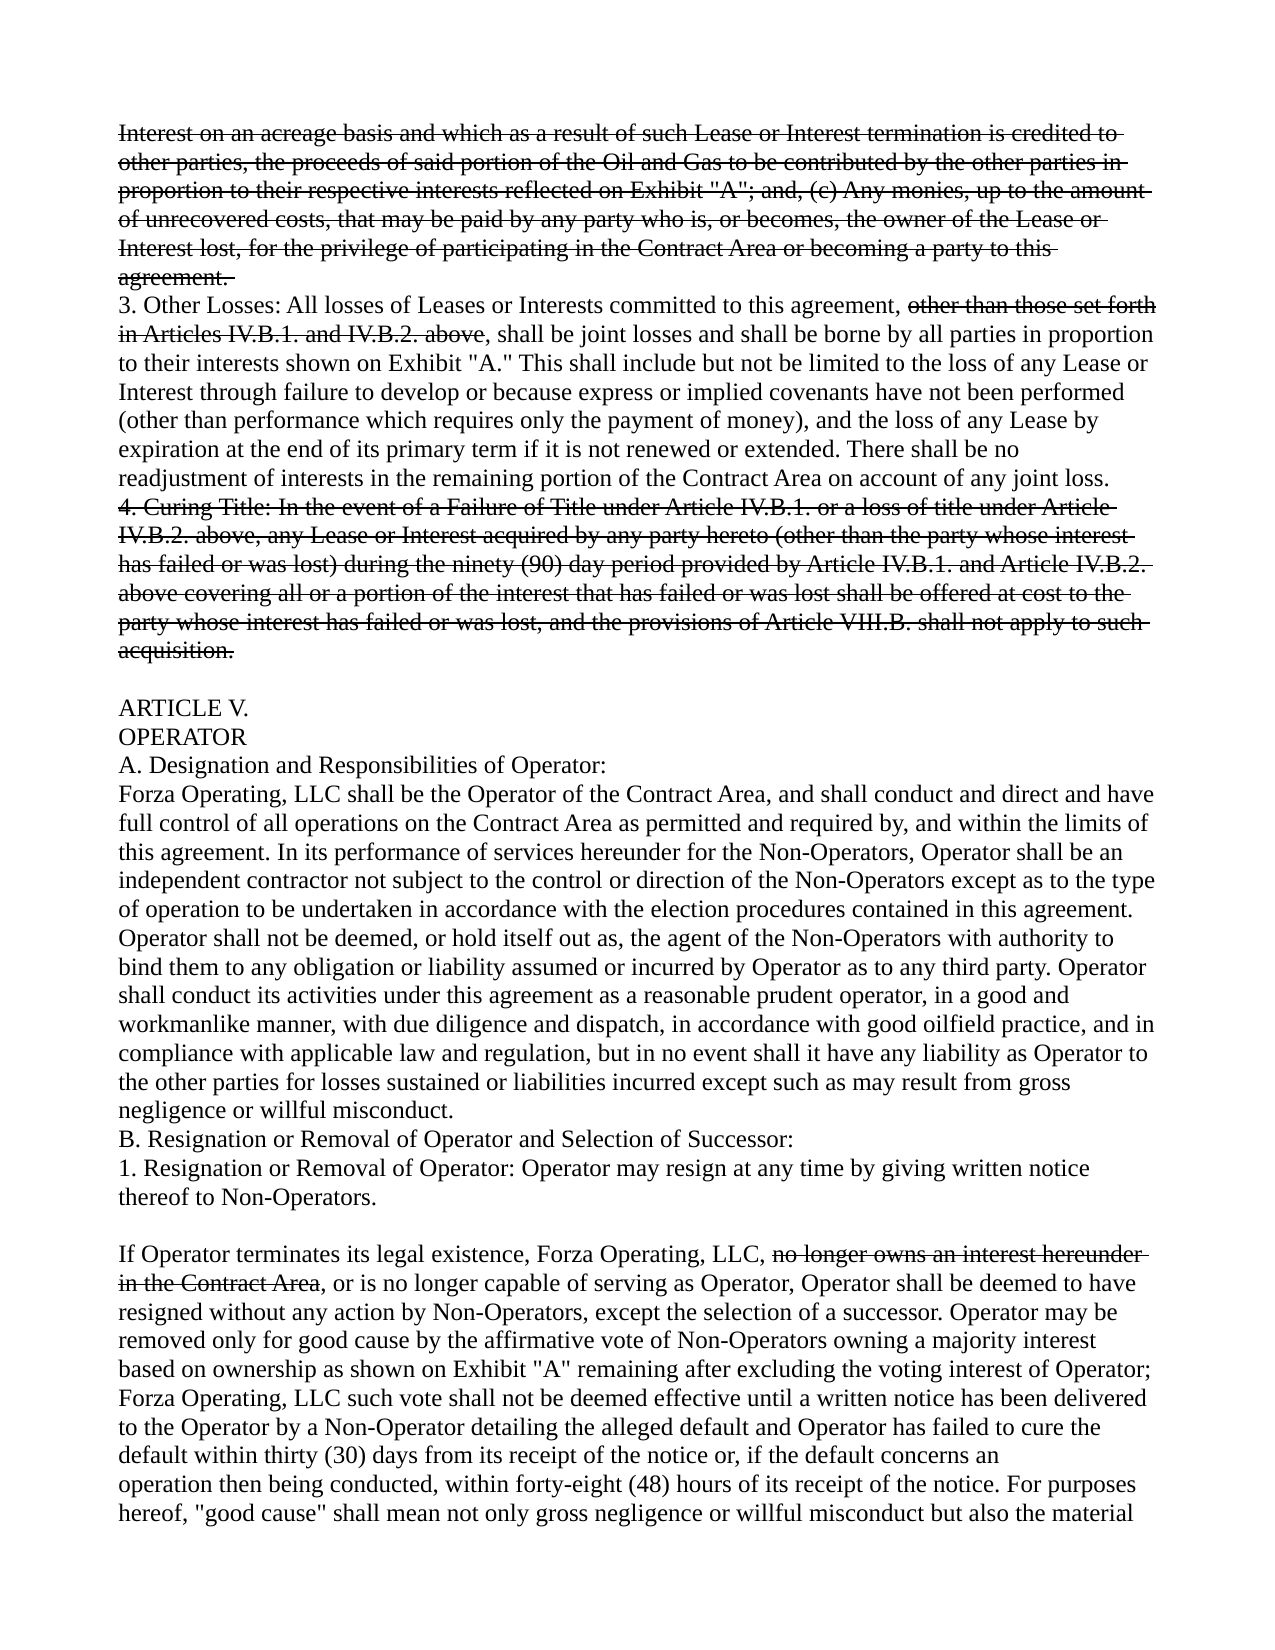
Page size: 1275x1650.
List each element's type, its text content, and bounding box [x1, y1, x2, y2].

text If Operator terminates its legal existence, Forza Operating, LLC, no longer owns an interest hereunder in the Contract Area, or is no longer capable of serving as Operator, Operator shall be deemed to have resigned without any action by Non-Operators, except the selection of a successor. Operator may be removed only for good cause by the affirmative vote of Non-Operators owning a majority interest based on ownership as shown on Exhibit "A" remaining after excluding the voting interest of Operator; Forza Operating, LLC such vote shall not be deemed effective until a written notice has been delivered to the Operator by a Non-Operator detailing the alleged default and Operator has failed to cure the default within thirty (30) days from its receipt of the notice or, if the default concerns an [118, 1239, 1157, 1469]
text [118, 118, 1157, 291]
text Forza Operating, LLC shall be the Operator of the Contract Area, and shall conduct and direct and have full control of all operations on the Contract Area as permitted and required by, and within the limits of this agreement. In its performance of services hereunder for the Non-Operators, Operator shall be an independent contractor not subject to the control or direction of the Non-Operators except as to the type of operation to be undertaken in accordance with the election procedures contained in this agreement. Operator shall not be deemed, or hold itself out as, the agent of the Non-Operators with authority to bind them to any obligation or liability assumed or incurred by Operator as to any third party. Operator shall conduct its activities under this agreement as a reasonable prudent operator, in a good and workmanlike manner, with due diligence and dispatch, in accordance with good oilfield practice, and in compliance with applicable law and regulation, but in no event shall it have any liability as Operator to the other parties for losses sustained or liabilities incurred except such as may result from gross negligence or willful misconduct. [118, 779, 1157, 1124]
text 4. Curing Title: In the event of a Failure of Title under Article IV.B.1. or a loss of title under Article IV.B.2. above, any Lease or Interest acquired by any party hereto (other than the party whose interest has failed or was lost) during the ninety (90) day period provided by Article IV.B.1. and Article IV.B.2. above covering all or a portion of the interest that has failed or was lost shall be offered at cost to the party whose interest has failed or was lost, and the provisions of Article VIII.B. shall not apply to such acquisition. [118, 492, 1157, 664]
text 1. Resignation or Removal of Operator: Operator may resign at any time by giving written notice thereof to Non-Operators. [118, 1153, 1157, 1211]
text B. Resignation or Removal of Operator and Selection of Successor: [118, 1124, 1157, 1153]
text A. Designation and Responsibilities of Operator: [118, 751, 1157, 779]
text readjustment of interests in the remaining portion of the Contract Area on account of any joint loss. [118, 463, 1157, 492]
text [118, 1469, 1157, 1527]
text ARTICLE V. [118, 693, 1157, 722]
text OPERATOR [118, 722, 1157, 751]
text 3. Other Losses: All losses of Leases or Interests committed to this agreement, other than those set forth in Articles IV.B.1. and IV.B.2. above, shall be joint losses and shall be borne by all parties in proportion to their interests shown on Exhibit "A." This shall include but not be limited to the loss of any Lease or Interest through failure to develop or because express or implied covenants have not been performed (other than performance which requires only the payment of money), and the loss of any Lease by expiration at the end of its primary term if it is not renewed or extended. There shall be no [118, 291, 1157, 463]
